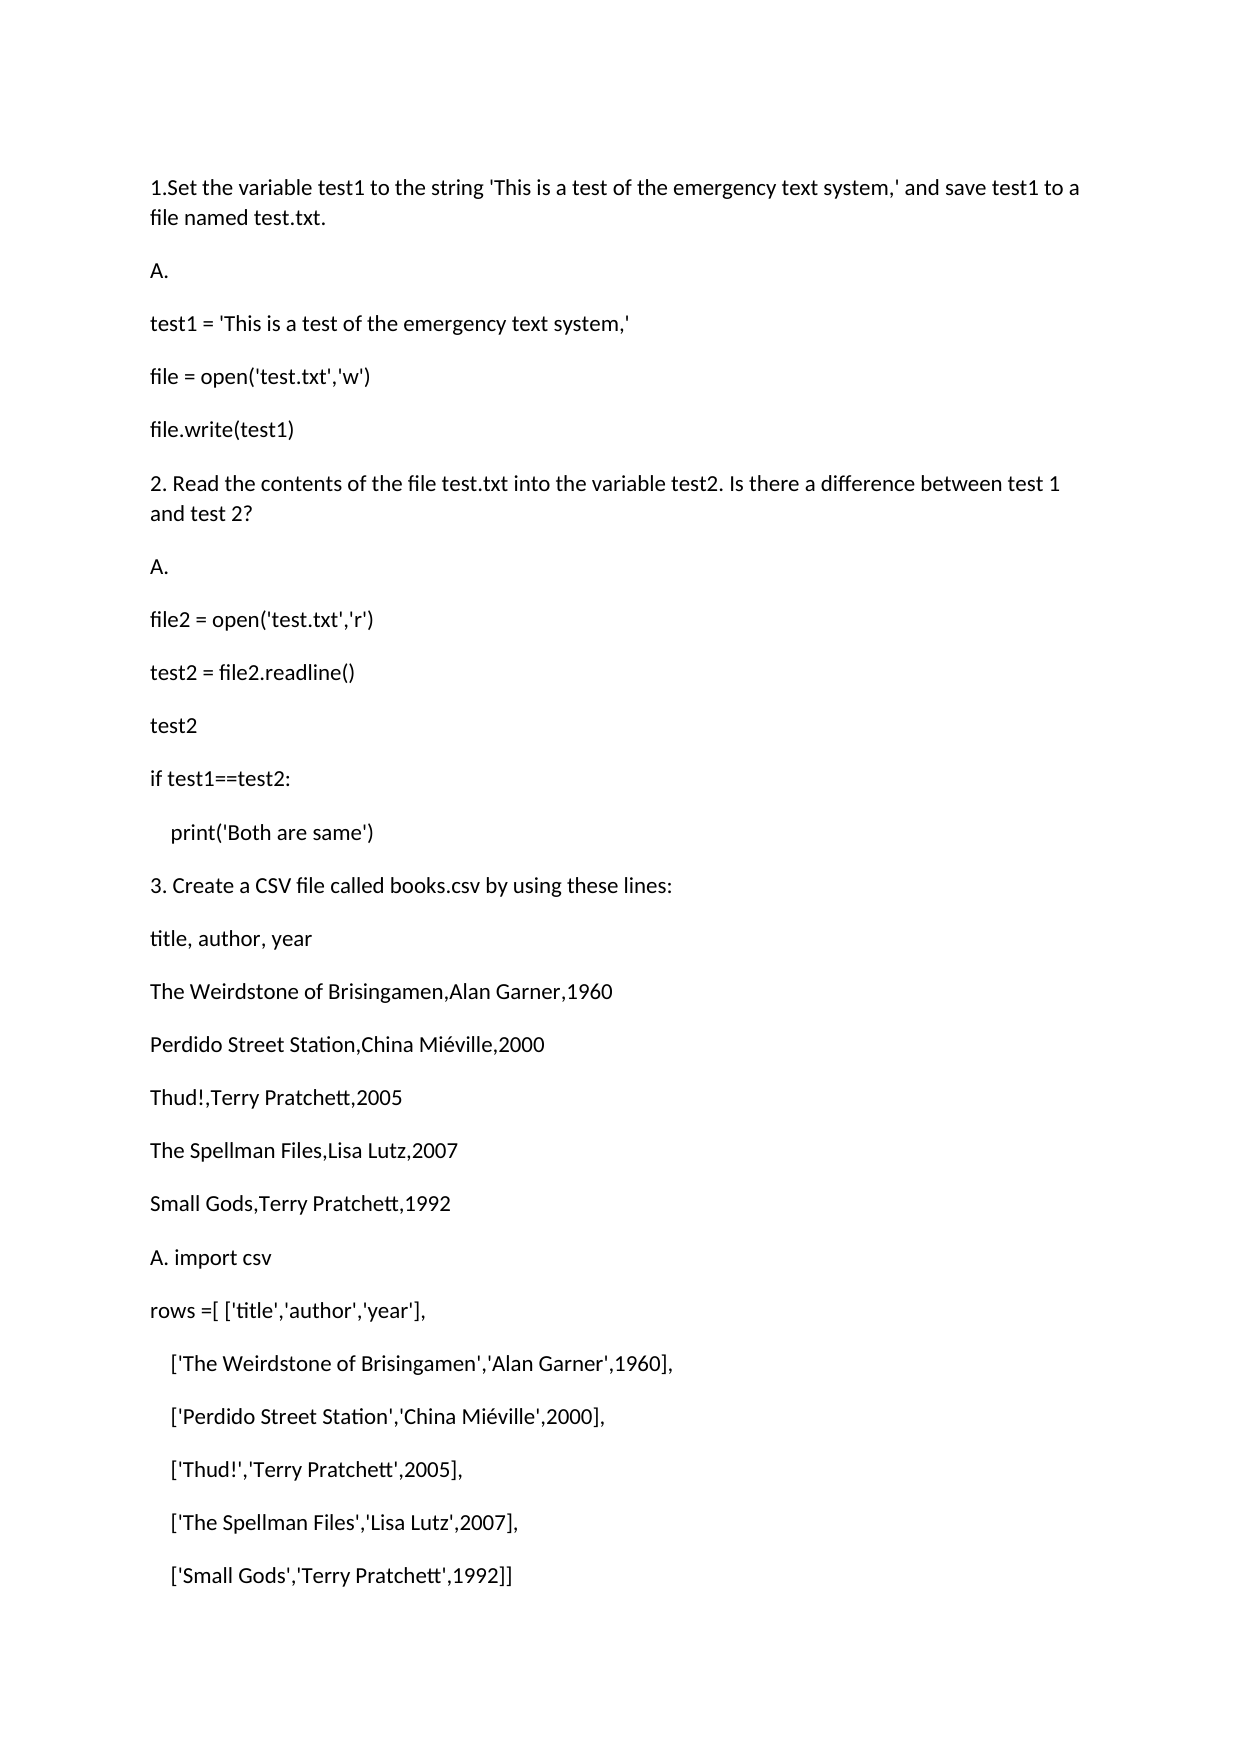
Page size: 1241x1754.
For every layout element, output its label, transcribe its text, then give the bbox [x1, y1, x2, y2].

text The Spellman Files,Lisa Lutz,2007 [150, 1136, 1090, 1164]
text test2 [150, 711, 1090, 739]
text ['Thud!','Terry Pratchett',2005], [150, 1455, 1090, 1483]
text file = open('test.txt','w') [150, 362, 1090, 391]
text Small Gods,Terry Pratchett,1992 [150, 1189, 1090, 1218]
text A. import csv [150, 1243, 1090, 1271]
text The Weirdstone of Brisingamen,Alan Garner,1960 [150, 977, 1090, 1005]
text if test1==test2: [150, 764, 1090, 793]
text ['The Spellman Files','Lisa Lutz',2007], [150, 1508, 1090, 1536]
text print('Both are same') [150, 818, 1090, 846]
text 3. Create a CSV file called books.csv by using these lines: [150, 871, 1090, 899]
text Perdido Street Station,China Miéville,2000 [150, 1030, 1090, 1058]
text ['The Weirdstone of Brisingamen','Alan Garner',1960], [150, 1349, 1090, 1377]
text test1 = 'This is a test of the emergency text system,' [150, 309, 1090, 337]
text A. [150, 552, 1090, 580]
text ['Small Gods','Terry Pratchett',1992]] [150, 1561, 1090, 1589]
text 2. Read the contents of the file test.txt into the variable test2. Is there a difference between test 1 and test 2? [150, 469, 1090, 527]
text file.write(test1) [150, 416, 1090, 444]
text A. [150, 256, 1090, 284]
text title, author, year [150, 924, 1090, 952]
text file2 = open('test.txt','r') [150, 605, 1090, 633]
text test2 = file2.readline() [150, 658, 1090, 686]
text ['Perdido Street Station','China Miéville',2000], [150, 1402, 1090, 1430]
text 1.Set the variable test1 to the string 'This is a test of the emergency text system,' and save test1 to a file named test.txt. [150, 173, 1090, 231]
text rows =[ ['title','author','year'], [150, 1296, 1090, 1324]
text Thud!,Terry Pratchett,2005 [150, 1083, 1090, 1111]
